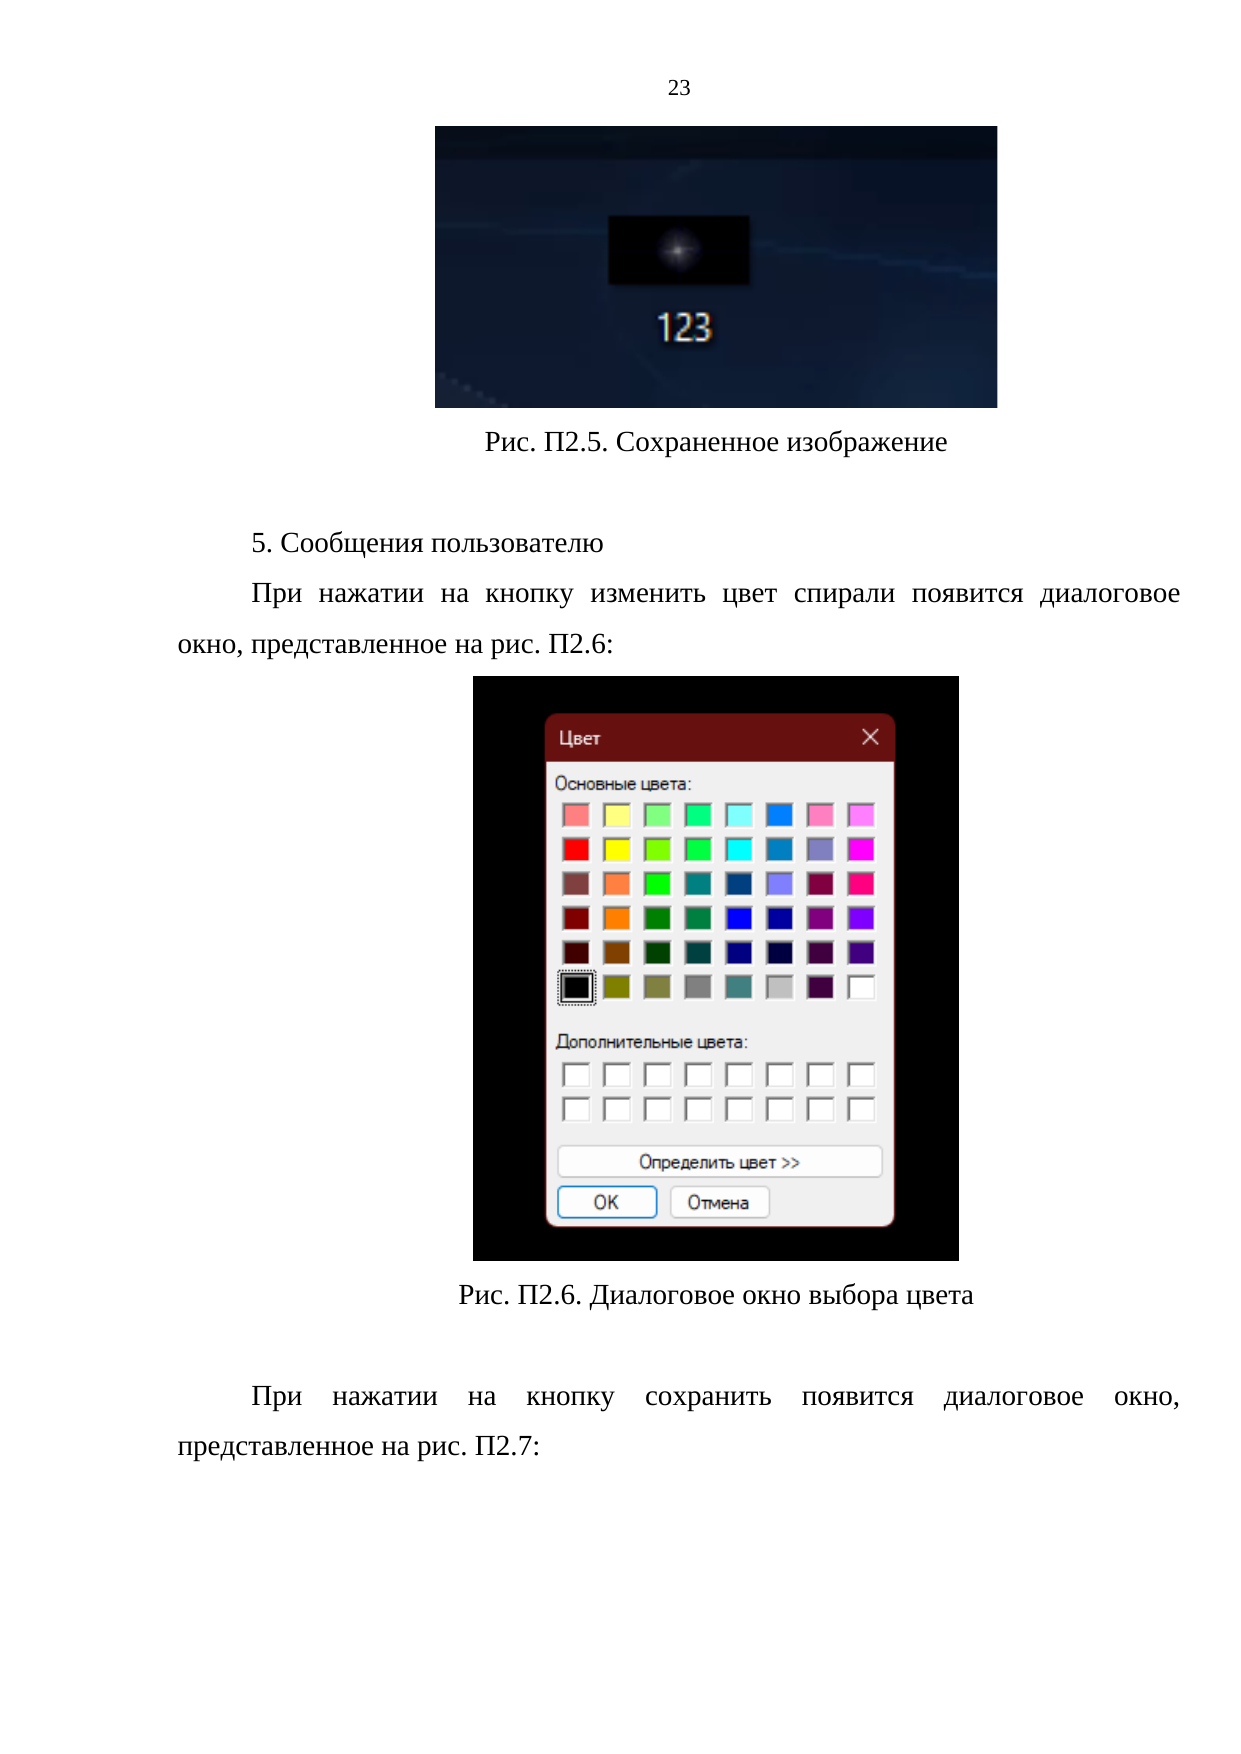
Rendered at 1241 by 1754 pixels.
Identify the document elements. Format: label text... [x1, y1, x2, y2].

text При нажатии на кнопку изменить цвет спирали появится диалоговое окно, представленное на рис. П2.6: [177, 576, 1181, 659]
picture [435, 126, 998, 408]
text Рис. П2.6. Диалоговое окно выбора цвета [177, 1277, 1181, 1311]
picture [473, 676, 959, 1261]
text Рис. П2.5. Сохраненное изображение [177, 424, 1181, 458]
text 5. Сообщения пользователю [177, 525, 1181, 559]
text При нажатии на кнопку сохранить появится диалоговое окно, представленное на рис. П2.7: [177, 1378, 1181, 1462]
